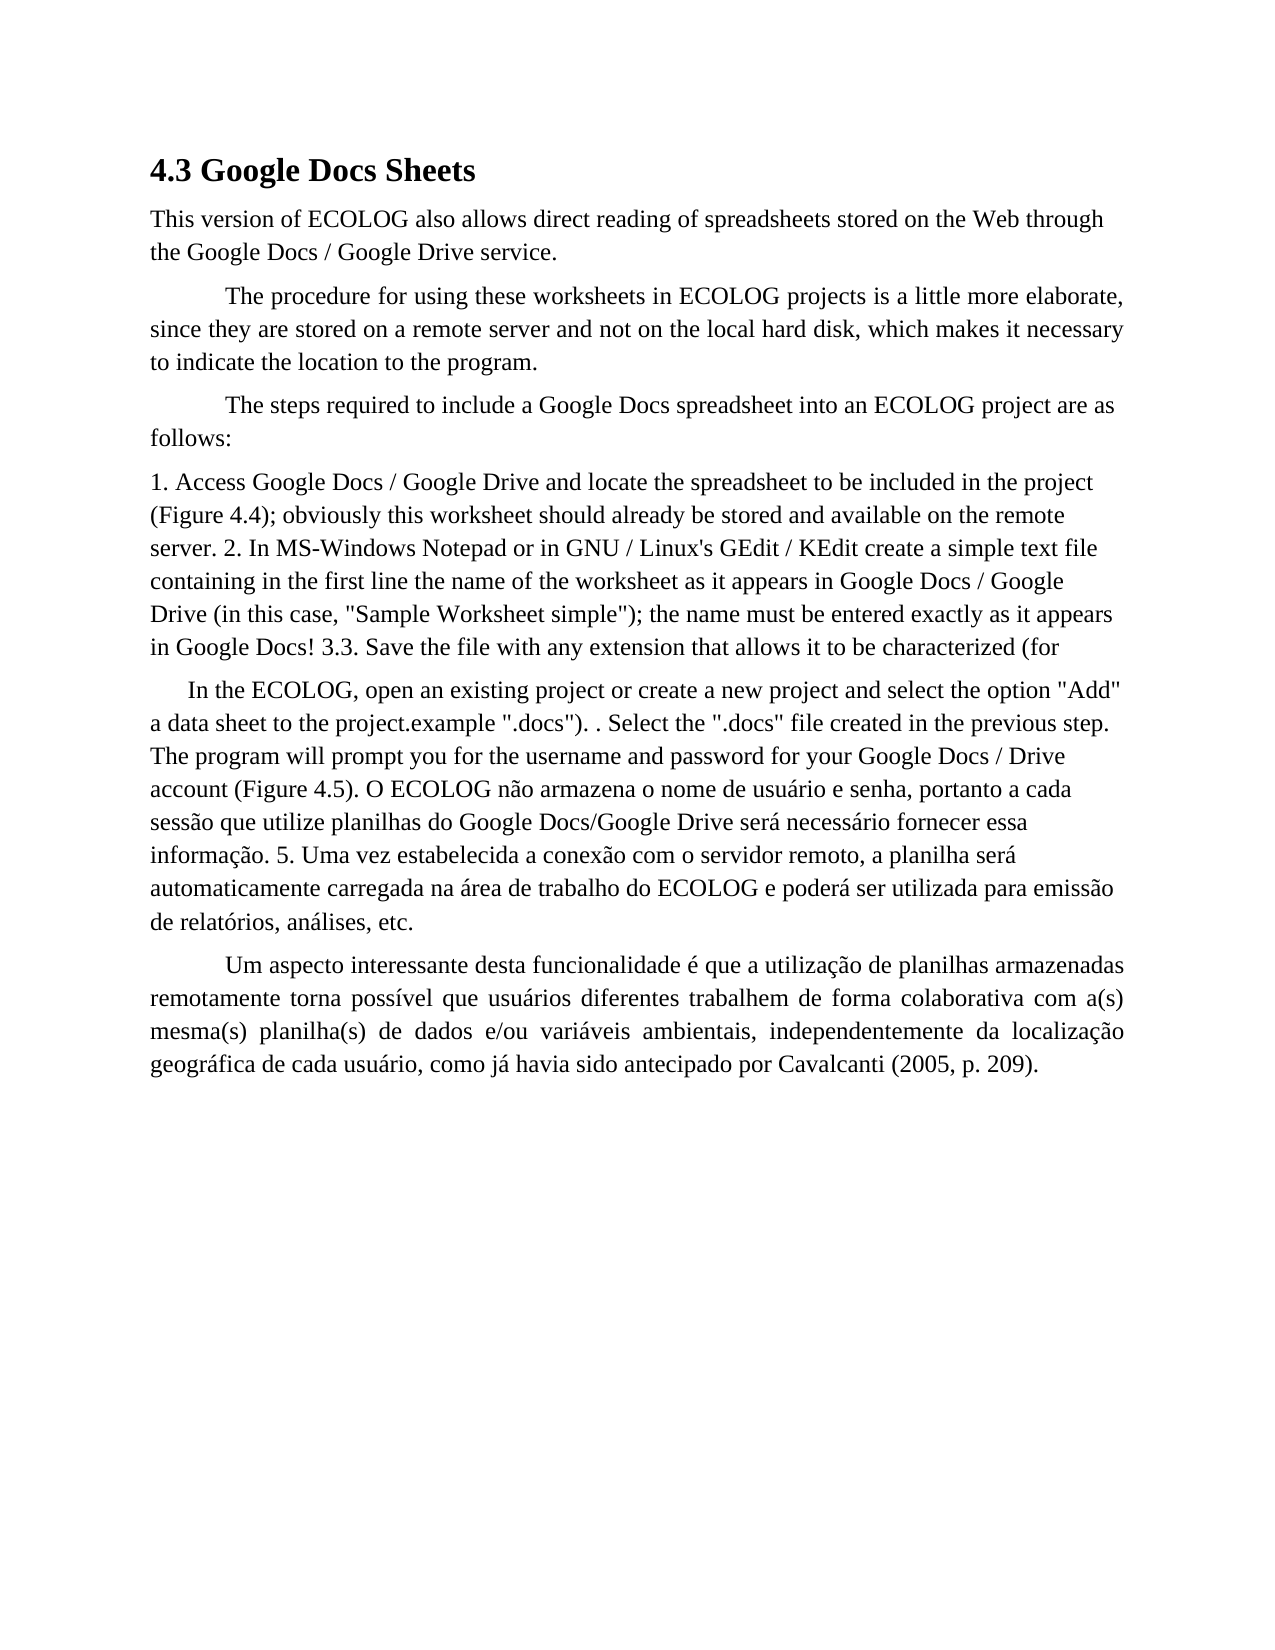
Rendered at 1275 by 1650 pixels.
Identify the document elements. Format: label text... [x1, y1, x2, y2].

text 4.3 Google Docs Sheets [150, 150, 1125, 188]
text The steps required to include a Google Docs spreadsheet into an ECOLOG project are as follows: [150, 390, 1125, 452]
text Um aspecto interessante desta funcionalidade é que a utilização de planilhas armazenadas remotamente torna possível que usuários diferentes trabalhem de forma colaborativa com a(s) mesma(s) planilha(s) de dados e/ou variáveis ambientais, independentemente da localização geográfica de cada usuário, como já havia sido antecipado por Cavalcanti (2005, p. 209). [150, 950, 1125, 1078]
text 1. Access Google Docs / Google Drive and locate the spreadsheet to be included in the project (Figure 4.4); obviously this worksheet should already be stored and available on the remote server. 2. In MS-Windows Notepad or in GNU / Linux's GEdit / KEdit create a simple text file containing in the first line the name of the worksheet as it appears in Google Docs / Google Drive (in this case, "Sample Worksheet simple"); the name must be entered exactly as it appears in Google Docs! 3.3. Save the file with any extension that allows it to be characterized (for [150, 467, 1125, 661]
text The procedure for using these worksheets in ECOLOG projects is a little more elaborate, since they are stored on a remote server and not on the local hard disk, which makes it necessary to indicate the location to the program. [150, 281, 1125, 376]
text This version of ECOLOG also allows direct reading of spreadsheets stored on the Web through the Google Docs / Google Drive service. [150, 204, 1125, 266]
text In the ECOLOG, open an existing project or create a new project and select the option "Add" a data sheet to the project.example ".docs"). . Select the ".docs" file created in the previous step. The program will prompt you for the username and password for your Google Docs / Drive account (Figure 4.5). O ECOLOG não armazena o nome de usuário e senha, portanto a cada sessão que utilize planilhas do Google Docs/Google Drive será necessário fornecer essa informação. 5. Uma vez estabelecida a conexão com o servidor remoto, a planilha será automaticamente carregada na área de trabalho do ECOLOG e poderá ser utilizada para emissão de relatórios, análises, etc. [150, 675, 1125, 935]
